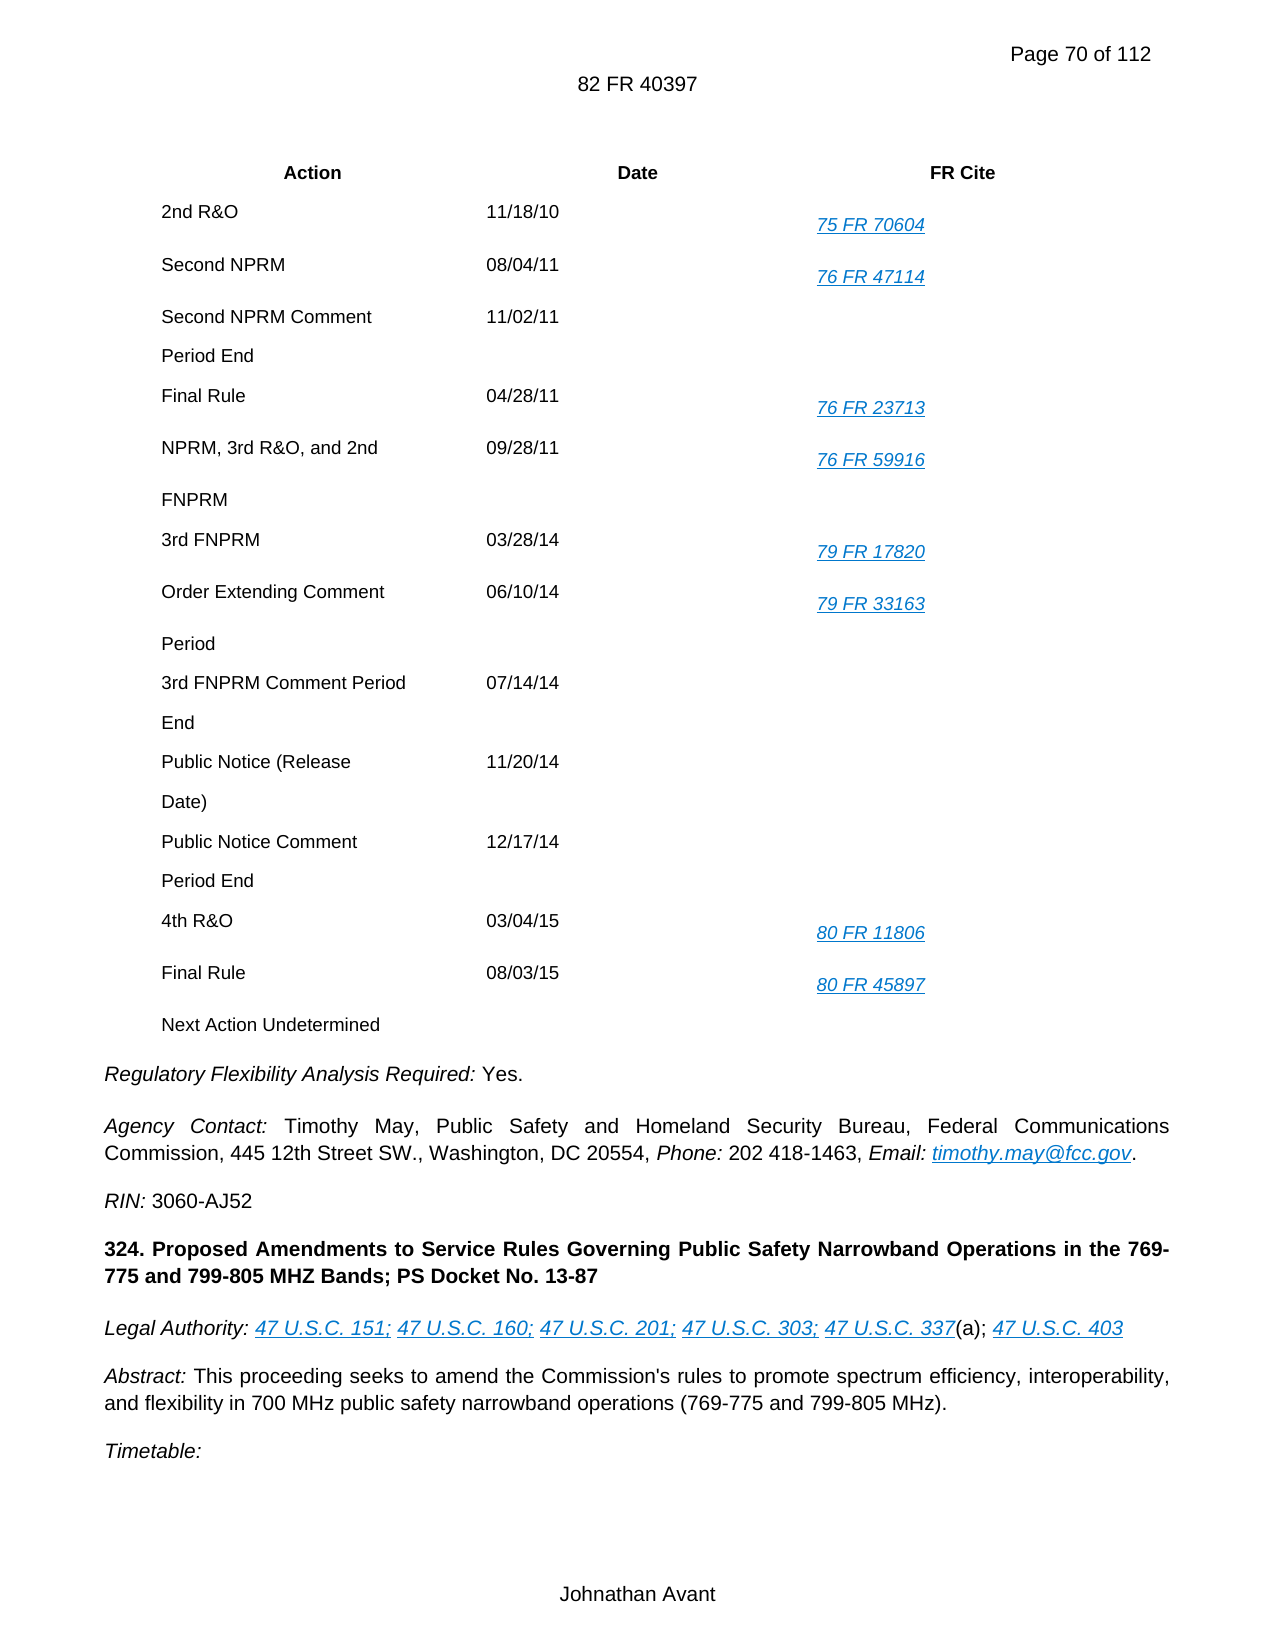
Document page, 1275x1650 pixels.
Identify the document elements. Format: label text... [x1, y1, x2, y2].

text 324. Proposed Amendments to Service Rules Governing Public Safety Narrowband Operations in the 769-775 and 799-805 MHZ Bands; PS Docket No. 13-87 [104, 1233, 1171, 1287]
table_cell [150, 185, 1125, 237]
text Agency Contact: Timothy May, Public Safety and Homeland Security Bureau, Federal Communications Commission, 445 12th Street SW., Washington, DC 20554, Phone: 202 418-1463, Email: timothy.may@fcc.gov. [104, 1110, 1171, 1164]
text Regulatory Flexibility Analysis Required: Yes. [104, 1058, 1171, 1085]
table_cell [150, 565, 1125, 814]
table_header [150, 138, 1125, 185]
text Abstract: This proceeding seeks to amend the Commission's rules to promote spectrum efficiency, interoperability, and flexibility in 700 MHz public safety narrowband operations (769-775 and 799-805 MHz). [104, 1360, 1171, 1414]
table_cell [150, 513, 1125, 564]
text Legal Authority: 47 U.S.C. 151; 47 U.S.C. 160; 47 U.S.C. 201; 47 U.S.C. 303; 47 U.S.C. 337(a); 47 U.S.C. 403 [104, 1312, 1171, 1339]
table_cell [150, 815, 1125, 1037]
text Timetable: [104, 1435, 1171, 1462]
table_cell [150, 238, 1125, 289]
text RIN: 3060-AJ52 [104, 1185, 1171, 1212]
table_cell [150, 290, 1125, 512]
